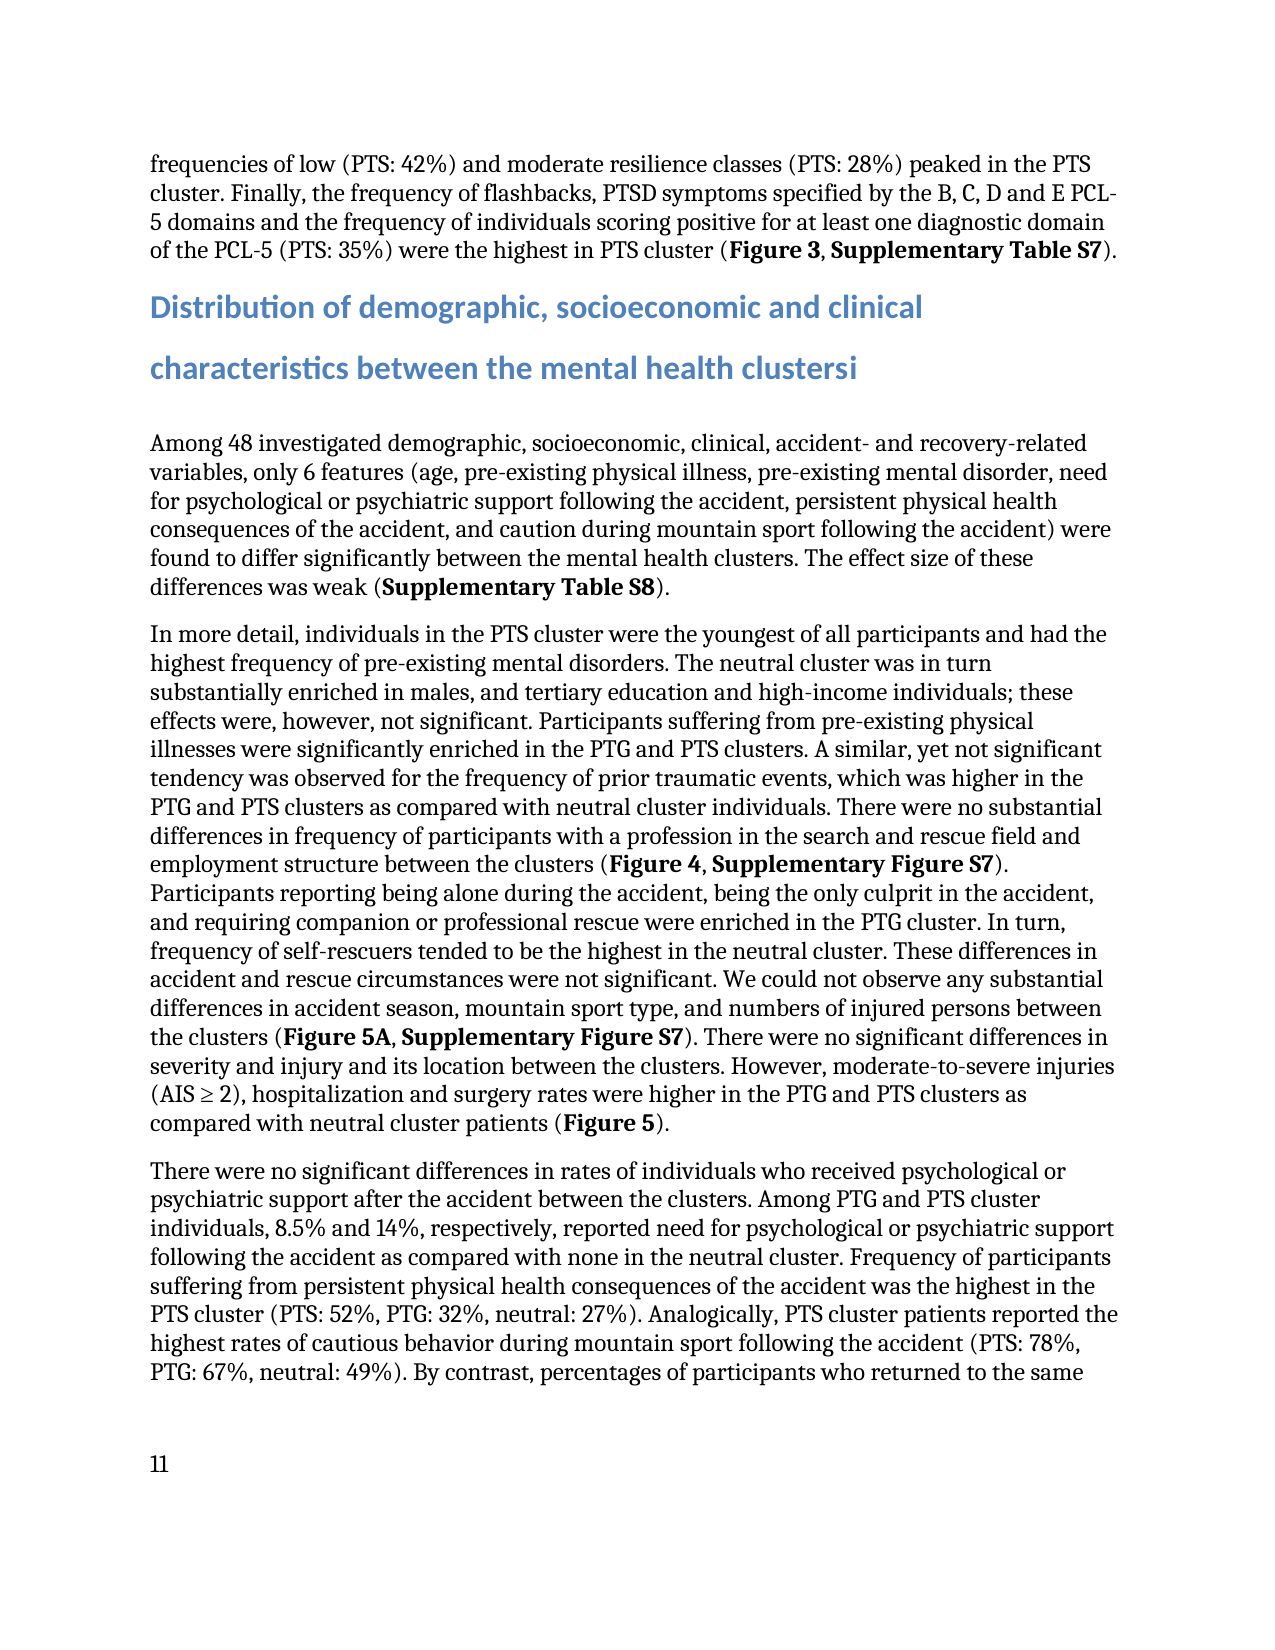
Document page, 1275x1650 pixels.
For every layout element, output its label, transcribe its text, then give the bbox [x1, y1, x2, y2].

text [150, 1157, 1125, 1387]
subtitle Distribution of demographic, socioeconomic and clinical characteristics between the mental health clustersi [150, 286, 1125, 388]
text In more detail, individuals in the PTS cluster were the youngest of all participants and had the highest frequency of pre-existing mental disorders. The neutral cluster was in turn substantially enriched in males, and tertiary education and high-income individuals; these effects were, however, not significant. Participants suffering from pre-existing physical illnesses were significantly enriched in the PTG and PTS clusters. A similar, yet not significant tendency was observed for the frequency of prior traumatic events, which was higher in the PTG and PTS clusters as compared with neutral cluster individuals. There were no substantial differences in frequency of participants with a profession in the search and rescue field and employment structure between the clusters (Figure 4, Supplementary Figure S7). Participants reporting being alone during the accident, being the only culprit in the accident, and requiring companion or professional rescue were enriched in the PTG cluster. In turn, frequency of self-rescuers tended to be the highest in the neutral cluster. These differences in accident and rescue circumstances were not significant. We could not observe any substantial differences in accident season, mountain sport type, and numbers of injured persons between the clusters (Figure 5A, Supplementary Figure S7). There were no significant differences in severity and injury and its location between the clusters. However, moderate-to-severe injuries (AIS 2), hospitalization and surgery rates were higher in the PTG and PTS clusters as compared with neutral cluster patients (Figure 5). [150, 620, 1125, 1138]
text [150, 150, 1125, 265]
text Among 48 investigated demographic, socioeconomic, clinical, accident- and recovery-related variables, only 6 features (age, pre-existing physical illness, pre-existing mental disorder, need for psychological or psychiatric support following the accident, persistent physical health consequences of the accident, and caution during mountain sport following the accident) were found to differ significantly between the mental health clusters. The effect size of these differences was weak (Supplementary Table S8). [150, 429, 1125, 602]
